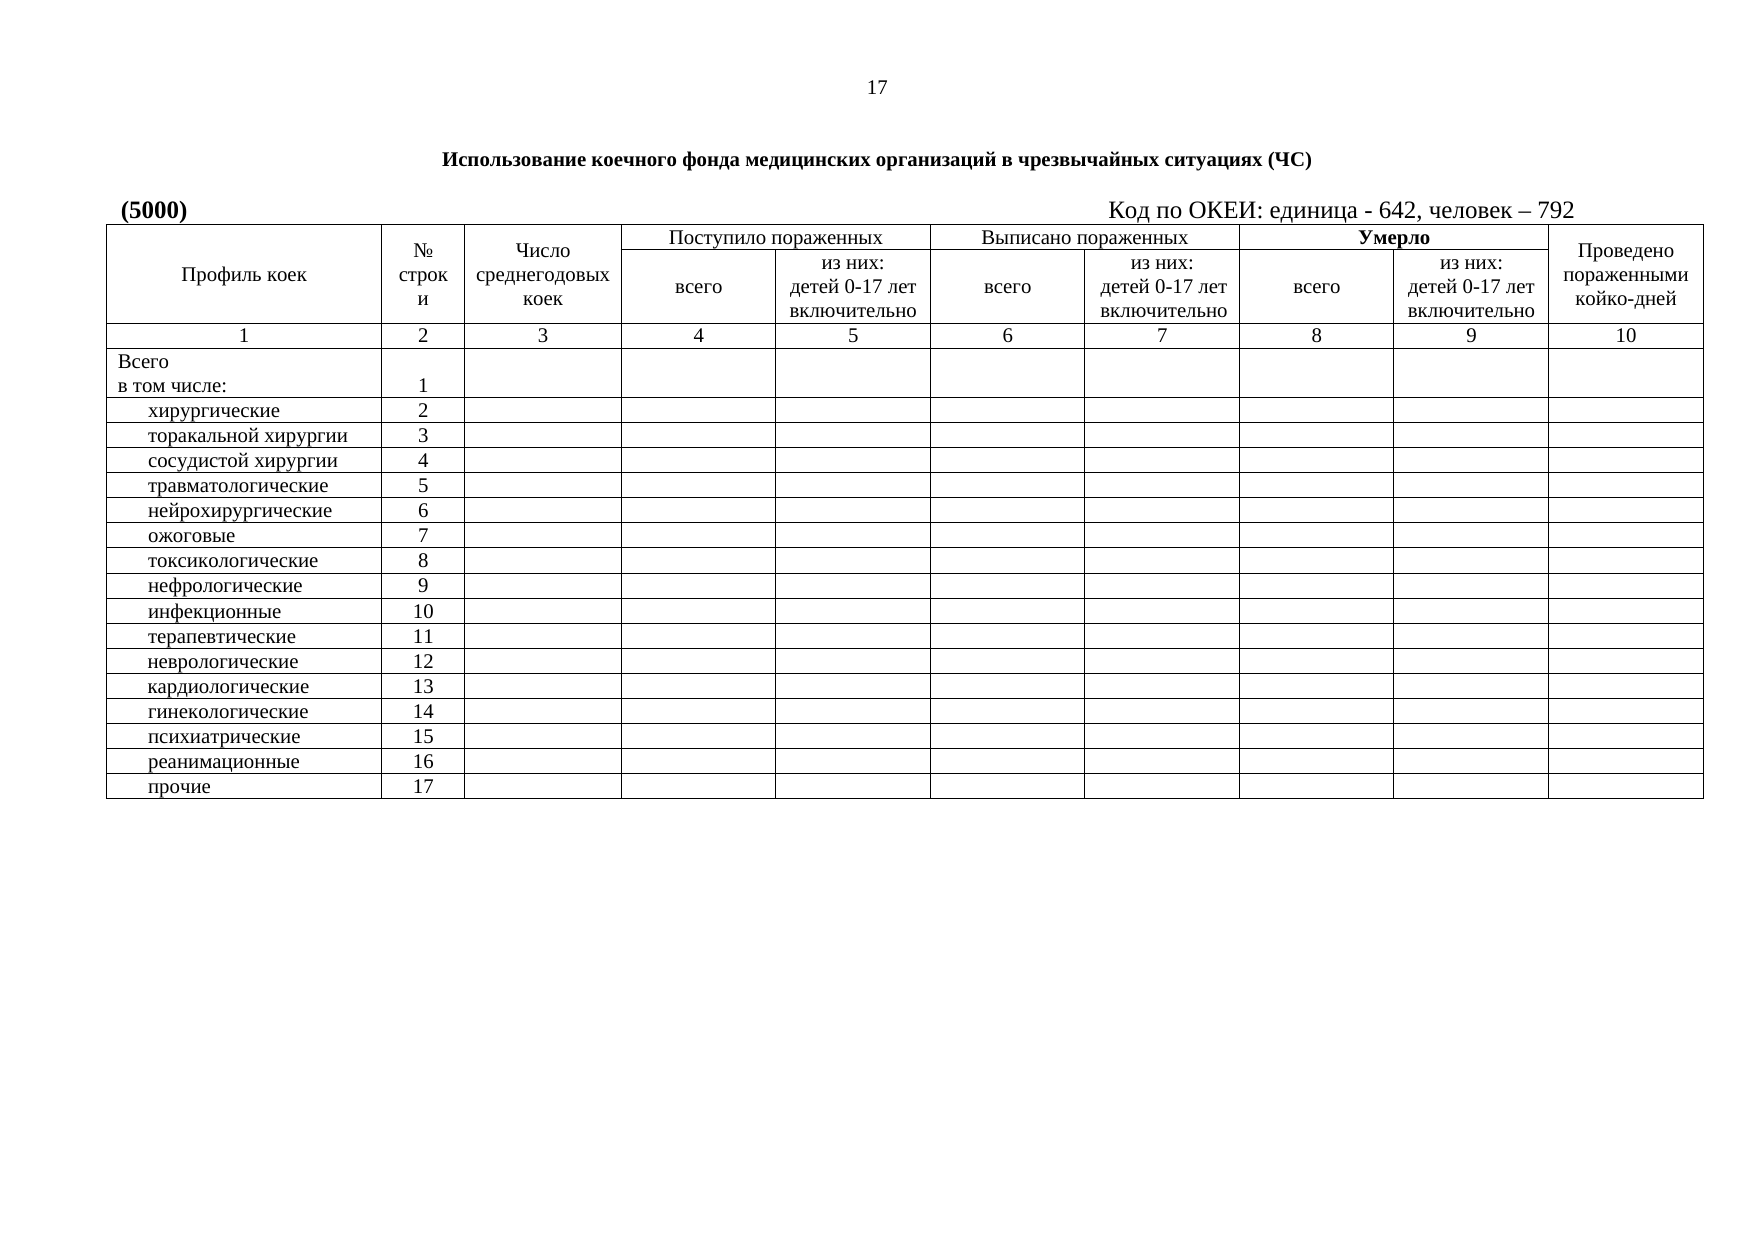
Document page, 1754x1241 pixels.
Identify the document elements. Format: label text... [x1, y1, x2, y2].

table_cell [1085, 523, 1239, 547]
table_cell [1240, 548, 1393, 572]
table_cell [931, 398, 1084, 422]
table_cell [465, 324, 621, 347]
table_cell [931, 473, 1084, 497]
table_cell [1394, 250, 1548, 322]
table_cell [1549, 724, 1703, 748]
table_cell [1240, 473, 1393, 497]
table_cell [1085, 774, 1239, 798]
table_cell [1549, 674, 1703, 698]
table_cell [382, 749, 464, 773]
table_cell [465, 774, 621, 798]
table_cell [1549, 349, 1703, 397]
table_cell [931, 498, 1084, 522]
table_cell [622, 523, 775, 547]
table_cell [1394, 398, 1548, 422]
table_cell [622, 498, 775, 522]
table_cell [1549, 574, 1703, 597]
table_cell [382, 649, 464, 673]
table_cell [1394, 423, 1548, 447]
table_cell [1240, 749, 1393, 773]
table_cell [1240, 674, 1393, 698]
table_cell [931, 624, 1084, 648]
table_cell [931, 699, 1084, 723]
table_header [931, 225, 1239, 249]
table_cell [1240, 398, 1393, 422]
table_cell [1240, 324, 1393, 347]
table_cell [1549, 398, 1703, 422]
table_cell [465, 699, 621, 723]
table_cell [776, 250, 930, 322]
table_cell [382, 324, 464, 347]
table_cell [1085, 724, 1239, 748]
text Использование коечного фонда медицинских организаций в чрезвычайных ситуациях (ЧС) [77, 147, 1677, 171]
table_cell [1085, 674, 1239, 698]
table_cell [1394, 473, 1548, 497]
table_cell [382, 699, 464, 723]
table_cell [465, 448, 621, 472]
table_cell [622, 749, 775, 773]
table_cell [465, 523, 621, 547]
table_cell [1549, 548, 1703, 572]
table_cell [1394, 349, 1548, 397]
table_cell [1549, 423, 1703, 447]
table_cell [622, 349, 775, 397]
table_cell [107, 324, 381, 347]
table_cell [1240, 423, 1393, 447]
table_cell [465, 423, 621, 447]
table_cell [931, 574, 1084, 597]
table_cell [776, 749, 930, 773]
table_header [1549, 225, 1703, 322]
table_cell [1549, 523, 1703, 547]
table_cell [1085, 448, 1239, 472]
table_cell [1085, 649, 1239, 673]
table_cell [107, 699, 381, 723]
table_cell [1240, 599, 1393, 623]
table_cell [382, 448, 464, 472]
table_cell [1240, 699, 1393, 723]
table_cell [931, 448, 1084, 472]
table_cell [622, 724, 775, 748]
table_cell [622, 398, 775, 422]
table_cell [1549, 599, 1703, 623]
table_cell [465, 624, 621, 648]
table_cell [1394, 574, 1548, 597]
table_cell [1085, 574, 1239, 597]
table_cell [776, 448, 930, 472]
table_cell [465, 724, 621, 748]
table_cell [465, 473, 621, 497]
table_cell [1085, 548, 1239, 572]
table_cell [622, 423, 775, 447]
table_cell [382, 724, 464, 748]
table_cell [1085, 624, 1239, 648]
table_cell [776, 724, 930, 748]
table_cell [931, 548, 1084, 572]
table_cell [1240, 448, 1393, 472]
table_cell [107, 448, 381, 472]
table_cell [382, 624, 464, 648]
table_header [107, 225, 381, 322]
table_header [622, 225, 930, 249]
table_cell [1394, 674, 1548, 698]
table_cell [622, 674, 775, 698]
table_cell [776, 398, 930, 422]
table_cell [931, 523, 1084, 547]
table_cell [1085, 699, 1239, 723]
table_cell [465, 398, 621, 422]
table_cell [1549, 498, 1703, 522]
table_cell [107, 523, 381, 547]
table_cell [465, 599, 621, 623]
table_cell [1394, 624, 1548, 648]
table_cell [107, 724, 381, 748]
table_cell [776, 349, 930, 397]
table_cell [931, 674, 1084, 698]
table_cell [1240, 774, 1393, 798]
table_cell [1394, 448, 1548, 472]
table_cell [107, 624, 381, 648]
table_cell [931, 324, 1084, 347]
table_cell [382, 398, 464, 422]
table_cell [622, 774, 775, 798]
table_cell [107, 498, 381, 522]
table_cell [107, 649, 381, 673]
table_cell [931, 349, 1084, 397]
list Код по ОКЕИ: единица - 642, человек – 792 [121, 195, 1677, 224]
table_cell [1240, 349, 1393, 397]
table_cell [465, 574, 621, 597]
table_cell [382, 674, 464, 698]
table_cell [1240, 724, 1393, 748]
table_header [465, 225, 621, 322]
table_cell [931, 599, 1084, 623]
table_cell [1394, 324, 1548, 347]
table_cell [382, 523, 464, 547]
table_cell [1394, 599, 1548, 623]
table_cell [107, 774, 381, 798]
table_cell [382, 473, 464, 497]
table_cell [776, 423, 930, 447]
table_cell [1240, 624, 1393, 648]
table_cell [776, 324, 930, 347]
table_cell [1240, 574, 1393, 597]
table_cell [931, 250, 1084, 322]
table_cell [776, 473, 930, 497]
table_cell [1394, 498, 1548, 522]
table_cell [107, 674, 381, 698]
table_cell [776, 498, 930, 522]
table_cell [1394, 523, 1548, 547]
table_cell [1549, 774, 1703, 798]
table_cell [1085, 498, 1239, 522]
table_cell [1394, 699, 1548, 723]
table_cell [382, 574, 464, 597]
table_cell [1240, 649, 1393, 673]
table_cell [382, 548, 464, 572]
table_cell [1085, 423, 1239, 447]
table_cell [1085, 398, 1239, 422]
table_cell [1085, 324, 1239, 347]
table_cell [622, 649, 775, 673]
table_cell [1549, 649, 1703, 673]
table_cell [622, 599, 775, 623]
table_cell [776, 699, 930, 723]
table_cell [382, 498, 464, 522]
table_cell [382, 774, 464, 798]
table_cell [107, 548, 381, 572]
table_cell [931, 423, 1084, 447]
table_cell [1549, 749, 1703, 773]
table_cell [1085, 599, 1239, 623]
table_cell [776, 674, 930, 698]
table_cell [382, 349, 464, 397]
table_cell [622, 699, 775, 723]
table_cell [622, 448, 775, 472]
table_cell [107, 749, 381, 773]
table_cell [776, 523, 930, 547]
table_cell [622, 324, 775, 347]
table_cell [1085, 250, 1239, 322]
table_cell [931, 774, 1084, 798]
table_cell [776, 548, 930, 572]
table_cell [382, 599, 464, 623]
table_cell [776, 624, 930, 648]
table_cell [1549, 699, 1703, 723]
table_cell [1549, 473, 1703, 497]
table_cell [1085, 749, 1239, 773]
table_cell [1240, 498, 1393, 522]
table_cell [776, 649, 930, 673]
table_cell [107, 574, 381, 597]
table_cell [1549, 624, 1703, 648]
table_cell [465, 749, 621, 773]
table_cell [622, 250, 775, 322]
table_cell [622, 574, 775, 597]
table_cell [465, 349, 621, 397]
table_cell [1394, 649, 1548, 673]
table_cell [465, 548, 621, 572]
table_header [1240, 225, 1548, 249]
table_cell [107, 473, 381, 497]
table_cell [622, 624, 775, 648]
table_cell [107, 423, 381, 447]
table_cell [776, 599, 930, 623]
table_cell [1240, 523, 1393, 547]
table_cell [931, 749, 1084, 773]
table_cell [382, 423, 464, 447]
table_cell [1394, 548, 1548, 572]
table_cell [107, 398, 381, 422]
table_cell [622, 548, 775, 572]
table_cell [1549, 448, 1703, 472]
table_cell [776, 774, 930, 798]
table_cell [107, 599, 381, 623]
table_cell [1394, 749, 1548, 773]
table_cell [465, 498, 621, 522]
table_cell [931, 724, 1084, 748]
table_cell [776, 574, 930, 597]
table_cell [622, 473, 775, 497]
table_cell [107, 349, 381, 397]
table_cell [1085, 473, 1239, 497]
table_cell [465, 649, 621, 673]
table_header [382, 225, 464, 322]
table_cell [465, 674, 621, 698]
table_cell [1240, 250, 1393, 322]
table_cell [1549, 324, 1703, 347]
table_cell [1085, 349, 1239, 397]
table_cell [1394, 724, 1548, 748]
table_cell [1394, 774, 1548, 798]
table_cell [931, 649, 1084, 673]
